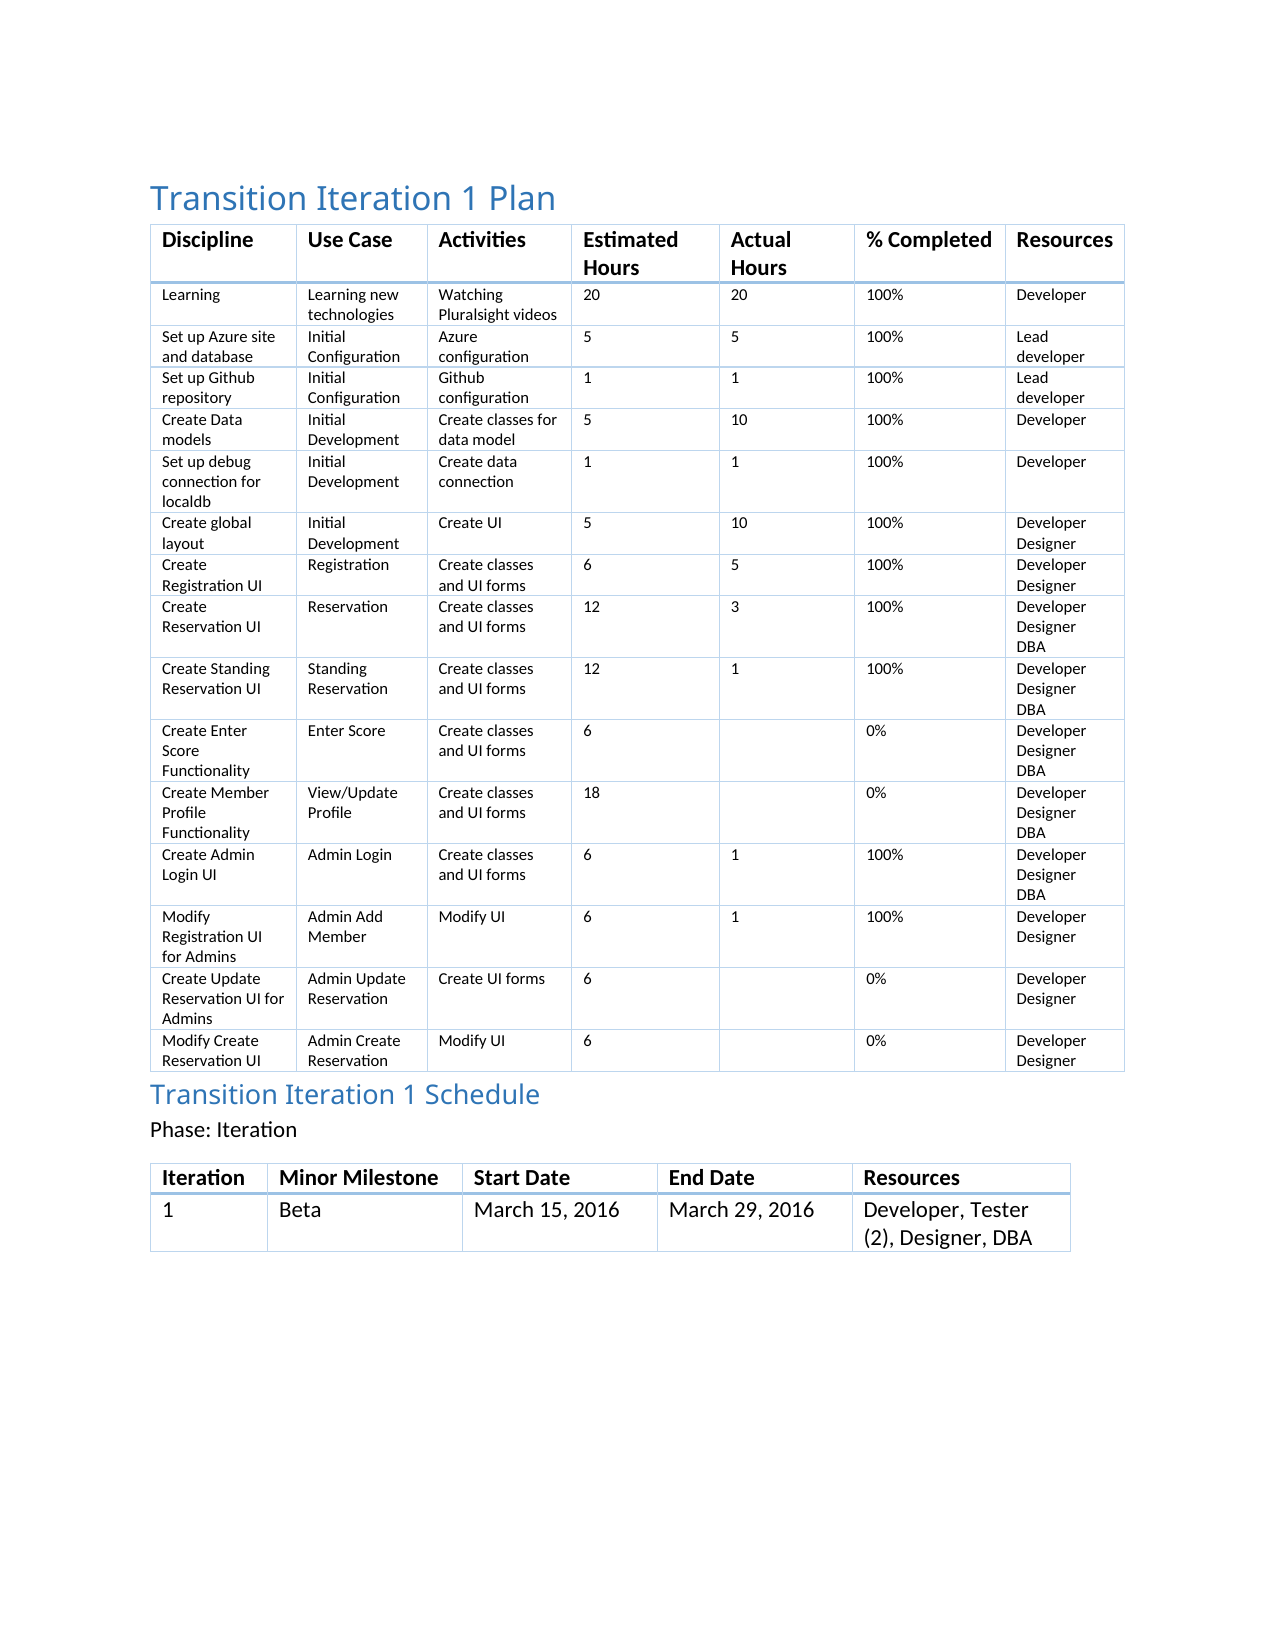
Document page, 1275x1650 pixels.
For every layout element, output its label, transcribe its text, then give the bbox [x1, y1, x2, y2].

table_cell 100% [855, 284, 1005, 325]
table_cell Developer Designer DBA [1006, 658, 1124, 719]
table_cell 100% [855, 326, 1005, 366]
table_cell Registration [297, 555, 427, 595]
table_cell Admin Add Member [297, 906, 427, 967]
table_cell 6 [572, 1030, 719, 1071]
table_cell Initial Configuration [297, 326, 427, 366]
table_cell March 15, 2016 [463, 1195, 657, 1251]
table_cell Reservation [297, 596, 427, 657]
table_cell Developer Designer [1006, 906, 1124, 967]
table_cell Admin Login [297, 844, 427, 905]
table_cell 20 [720, 284, 854, 325]
table_header Resources [853, 1164, 1070, 1192]
table_cell Create data connection [428, 451, 571, 512]
table_cell Modify Registration UI for Admins [151, 906, 296, 967]
table_cell Create Standing Reservation UI [151, 658, 296, 719]
table_cell 0% [855, 720, 1005, 781]
table_cell March 29, 2016 [658, 1195, 852, 1251]
table_cell Create Data models [151, 409, 296, 450]
table_header Iteration [151, 1164, 267, 1192]
table_cell Standing Reservation [297, 658, 427, 719]
table_cell 5 [720, 555, 854, 595]
table_cell Create classes and UI forms [428, 782, 571, 843]
table_cell 1 [151, 1195, 267, 1251]
table_cell 100% [855, 906, 1005, 967]
table_cell Beta [268, 1195, 462, 1251]
table_cell [720, 720, 854, 781]
table_cell Set up Github repository [151, 368, 296, 408]
table_cell 100% [855, 658, 1005, 719]
table_cell Developer [1006, 409, 1124, 450]
table_cell View/Update Profile [297, 782, 427, 843]
table_cell Developer Designer [1006, 513, 1124, 553]
table_cell 10 [720, 513, 854, 553]
table_cell Create classes and UI forms [428, 555, 571, 595]
table_cell Github configuration [428, 368, 571, 408]
table_cell Create classes for data model [428, 409, 571, 450]
table_header Actual Hours [720, 225, 854, 281]
table_cell 1 [720, 658, 854, 719]
table_cell 1 [720, 906, 854, 967]
table_cell Developer Designer [1006, 968, 1124, 1029]
table_cell Create Admin Login UI [151, 844, 296, 905]
table_cell Developer Designer [1006, 555, 1124, 595]
table_cell Learning [151, 284, 296, 325]
table_cell Developer Designer DBA [1006, 720, 1124, 781]
table_cell 3 [720, 596, 854, 657]
table_cell Admin Update Reservation [297, 968, 427, 1029]
table_cell Enter Score [297, 720, 427, 781]
table_cell Admin Create Reservation [297, 1030, 427, 1071]
table_cell Developer Designer DBA [1006, 844, 1124, 905]
table_cell 12 [572, 658, 719, 719]
table_header Resources [1006, 225, 1124, 281]
table_cell Initial Development [297, 451, 427, 512]
table_cell Create classes and UI forms [428, 658, 571, 719]
table_cell 5 [720, 326, 854, 366]
table_cell Developer Designer [1006, 1030, 1124, 1071]
table_cell Create classes and UI forms [428, 596, 571, 657]
table_cell 1 [720, 368, 854, 408]
table_cell 1 [720, 844, 854, 905]
table_cell 100% [855, 513, 1005, 553]
table_cell Modify Create Reservation UI [151, 1030, 296, 1071]
table_cell Create Registration UI [151, 555, 296, 595]
subtitle Transition Iteration 1 Plan [150, 175, 1125, 220]
table_cell Modify UI [428, 906, 571, 967]
table_cell 1 [572, 368, 719, 408]
table_header Estimated Hours [572, 225, 719, 281]
table_header End Date [658, 1164, 852, 1192]
text Phase: Iteration [150, 1116, 1125, 1144]
table_header Minor Milestone [268, 1164, 462, 1192]
table_cell [720, 968, 854, 1029]
table_cell 0% [855, 968, 1005, 1029]
table_cell 18 [572, 782, 719, 843]
table_cell Create UI [428, 513, 571, 553]
table_cell 10 [720, 409, 854, 450]
table_header Use Case [297, 225, 427, 281]
table_cell 5 [572, 513, 719, 553]
table_cell Initial Configuration [297, 368, 427, 408]
table_cell 100% [855, 555, 1005, 595]
table_cell Modify UI [428, 1030, 571, 1071]
table_cell 6 [572, 844, 719, 905]
table_cell 5 [572, 409, 719, 450]
table_cell Developer, Tester (2), Designer, DBA [853, 1195, 1070, 1251]
table_cell [720, 782, 854, 843]
table_cell 6 [572, 720, 719, 781]
subtitle Transition Iteration 1 Schedule [150, 1076, 1125, 1113]
table_cell Developer [1006, 284, 1124, 325]
table_cell Developer [1006, 451, 1124, 512]
table_cell Developer Designer DBA [1006, 596, 1124, 657]
table_cell 100% [855, 409, 1005, 450]
table_cell 100% [855, 844, 1005, 905]
table_cell 100% [855, 596, 1005, 657]
table_cell 100% [855, 451, 1005, 512]
table_header Discipline [151, 225, 296, 281]
table_cell Set up Azure site and database [151, 326, 296, 366]
table_header Activities [428, 225, 571, 281]
table_cell Watching Pluralsight videos [428, 284, 571, 325]
table_cell 0% [855, 782, 1005, 843]
table_header % Completed [855, 225, 1005, 281]
table_cell 1 [572, 451, 719, 512]
table_cell [720, 1030, 854, 1071]
table_cell Create UI forms [428, 968, 571, 1029]
table_cell Set up debug connection for localdb [151, 451, 296, 512]
table_cell Create classes and UI forms [428, 720, 571, 781]
table_cell 1 [720, 451, 854, 512]
table_cell Create classes and UI forms [428, 844, 571, 905]
table_cell Initial Development [297, 513, 427, 553]
table_header Start Date [463, 1164, 657, 1192]
table_cell 6 [572, 555, 719, 595]
table_cell Create Reservation UI [151, 596, 296, 657]
table_cell Azure configuration [428, 326, 571, 366]
table_cell Initial Development [297, 409, 427, 450]
table_cell 12 [572, 596, 719, 657]
table_cell 0% [855, 1030, 1005, 1071]
table_cell 100% [855, 368, 1005, 408]
table_cell Lead developer [1006, 368, 1124, 408]
table_cell Developer Designer DBA [1006, 782, 1124, 843]
table_cell 6 [572, 968, 719, 1029]
table_cell Learning new technologies [297, 284, 427, 325]
table_cell 5 [572, 326, 719, 366]
table_cell Create global layout [151, 513, 296, 553]
table_cell 6 [572, 906, 719, 967]
table_cell Create Enter Score Functionality [151, 720, 296, 781]
table_cell Create Member Profile Functionality [151, 782, 296, 843]
table_cell 20 [572, 284, 719, 325]
table_cell Lead developer [1006, 326, 1124, 366]
table_cell Create Update Reservation UI for Admins [151, 968, 296, 1029]
